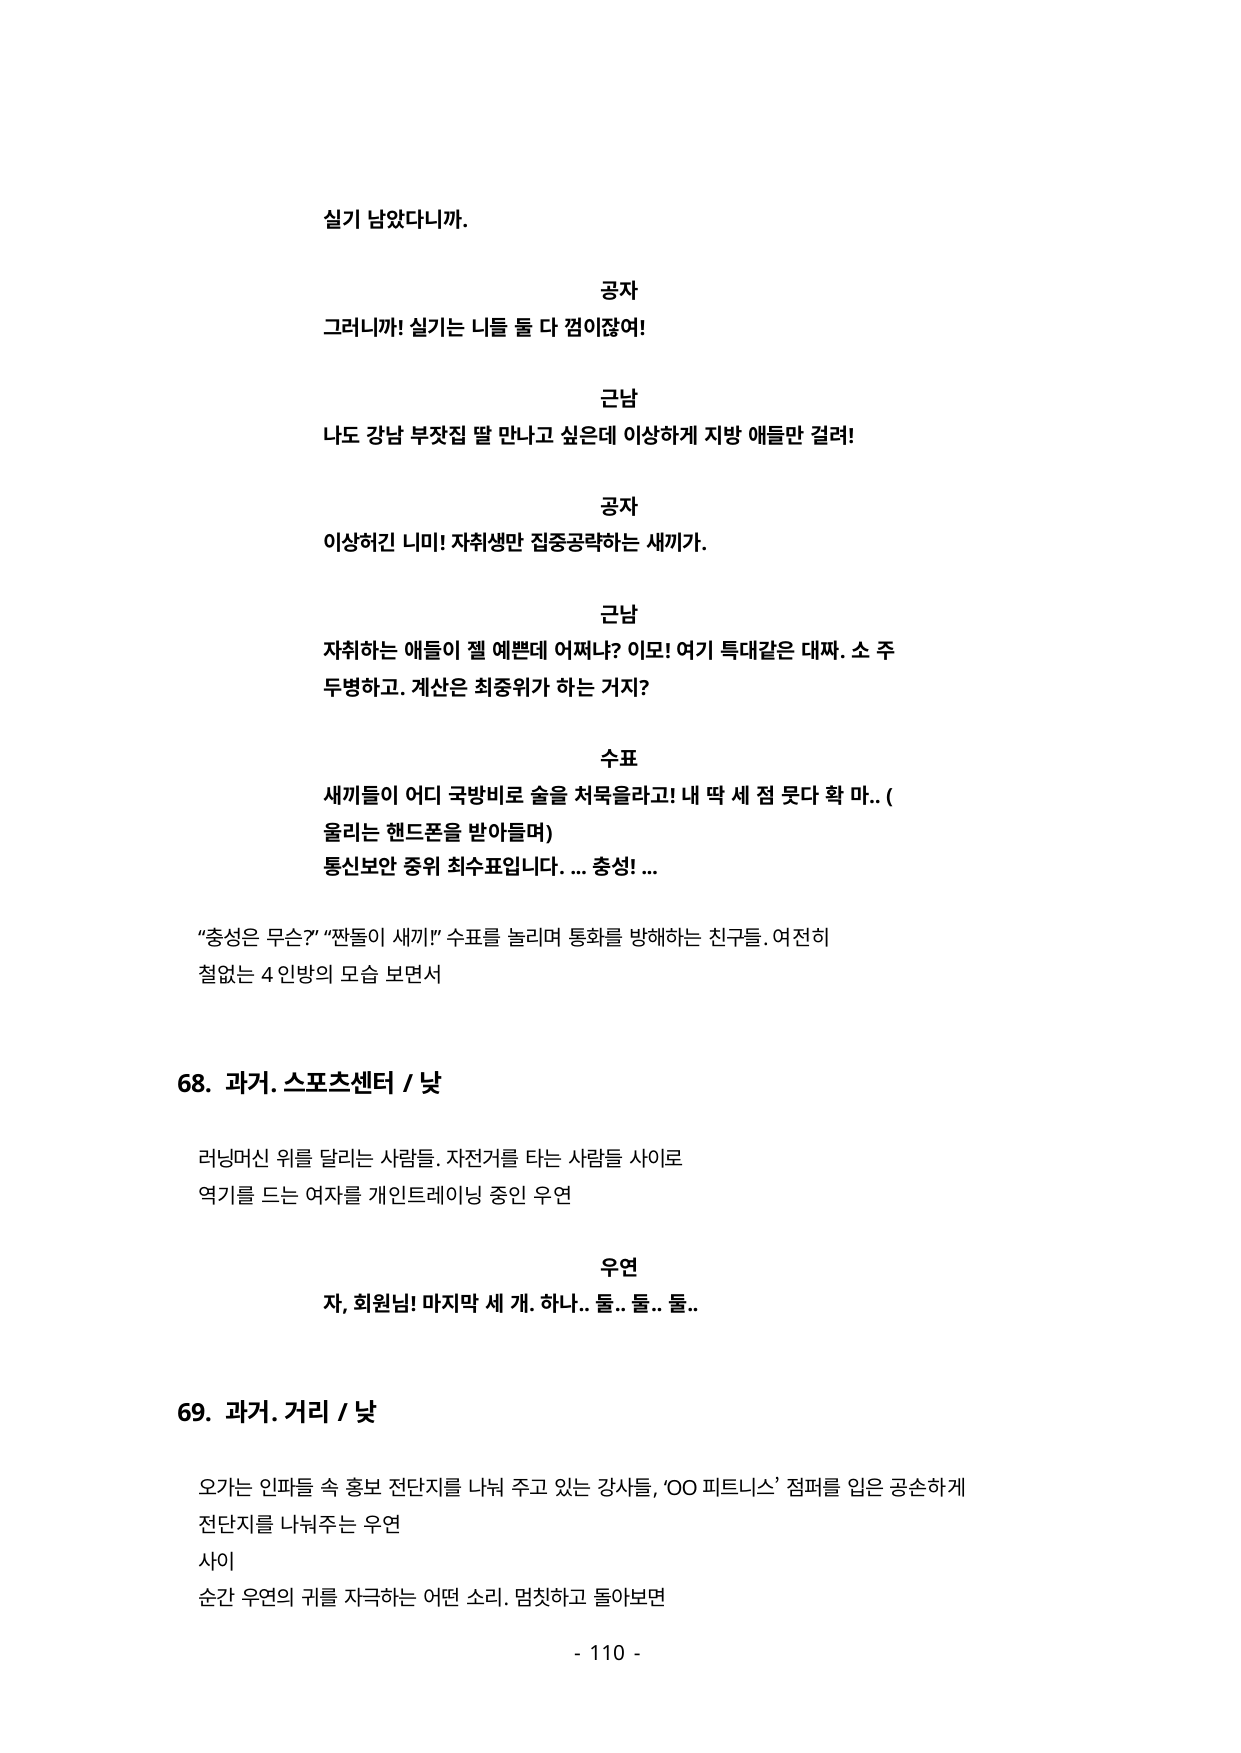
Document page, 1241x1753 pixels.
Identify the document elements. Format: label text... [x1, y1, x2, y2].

text 우연 [601, 1251, 1065, 1281]
text 자취하는 애들이 젤 예쁜데 어쩌냐? 이모! 여기 특대같은 대짜. 소 주 두병하고. 계산은 최중위가 하는 거지? [323, 634, 930, 701]
text 러닝머신 위를 달리는 사람들. 자전거를 타는 사람들 사이로 역기를 드는 여자를 개인트레이닝 중인 우연 [198, 1142, 732, 1210]
text 근남 [601, 598, 1065, 628]
text 사이 [198, 1545, 1065, 1576]
text 나도 강남 부잣집 딸 만나고 싶은데 이상하게 지방 애들만 걸려! [323, 419, 1065, 449]
text “충성은 무슨?” “짠돌이 새끼!” 수표를 놀리며 통화를 방해하는 친구들. 여전히 철없는 4인방의 모습 보면서 [198, 921, 862, 988]
text 자, 회원님! 마지막 세 개. 하나.. 둘.. 둘.. 둘.. [323, 1287, 1065, 1318]
subtitle 과거. 스포츠센터 / 낮 [177, 1063, 1065, 1099]
text 공자 [601, 490, 1065, 521]
text 공자 그러니까! 실기는 니들 둘 다 껌이잖여! [323, 274, 686, 341]
text 수표 [601, 743, 1065, 773]
text 근남 [601, 383, 1065, 413]
text 통신보안 중위 최수표입니다. ... 충성! ... [323, 853, 1065, 880]
subtitle 과거. 거리 / 낮 [177, 1392, 1065, 1429]
text 순간 우연의 귀를 자극하는 어떤 소리. 멈칫하고 돌아보면 [198, 1582, 1065, 1612]
text 새끼들이 어디 국방비로 술을 처묵을라고! 내 딱 세 점 뭇다 확 마.. (울리는 핸드폰을 받아들며) [323, 779, 916, 847]
text 오가는 인파들 속 홍보 전단지를 나눠 주고 있는 강사들, ‘OO피트니스’ 점퍼를 입은 공손하게 전단지를 나눠주는 우연 [198, 1472, 994, 1539]
text 이상허긴 니미! 자취생만 집중공략하는 새끼가. [323, 527, 1065, 557]
text 실기 남았다니까. [323, 203, 1065, 233]
